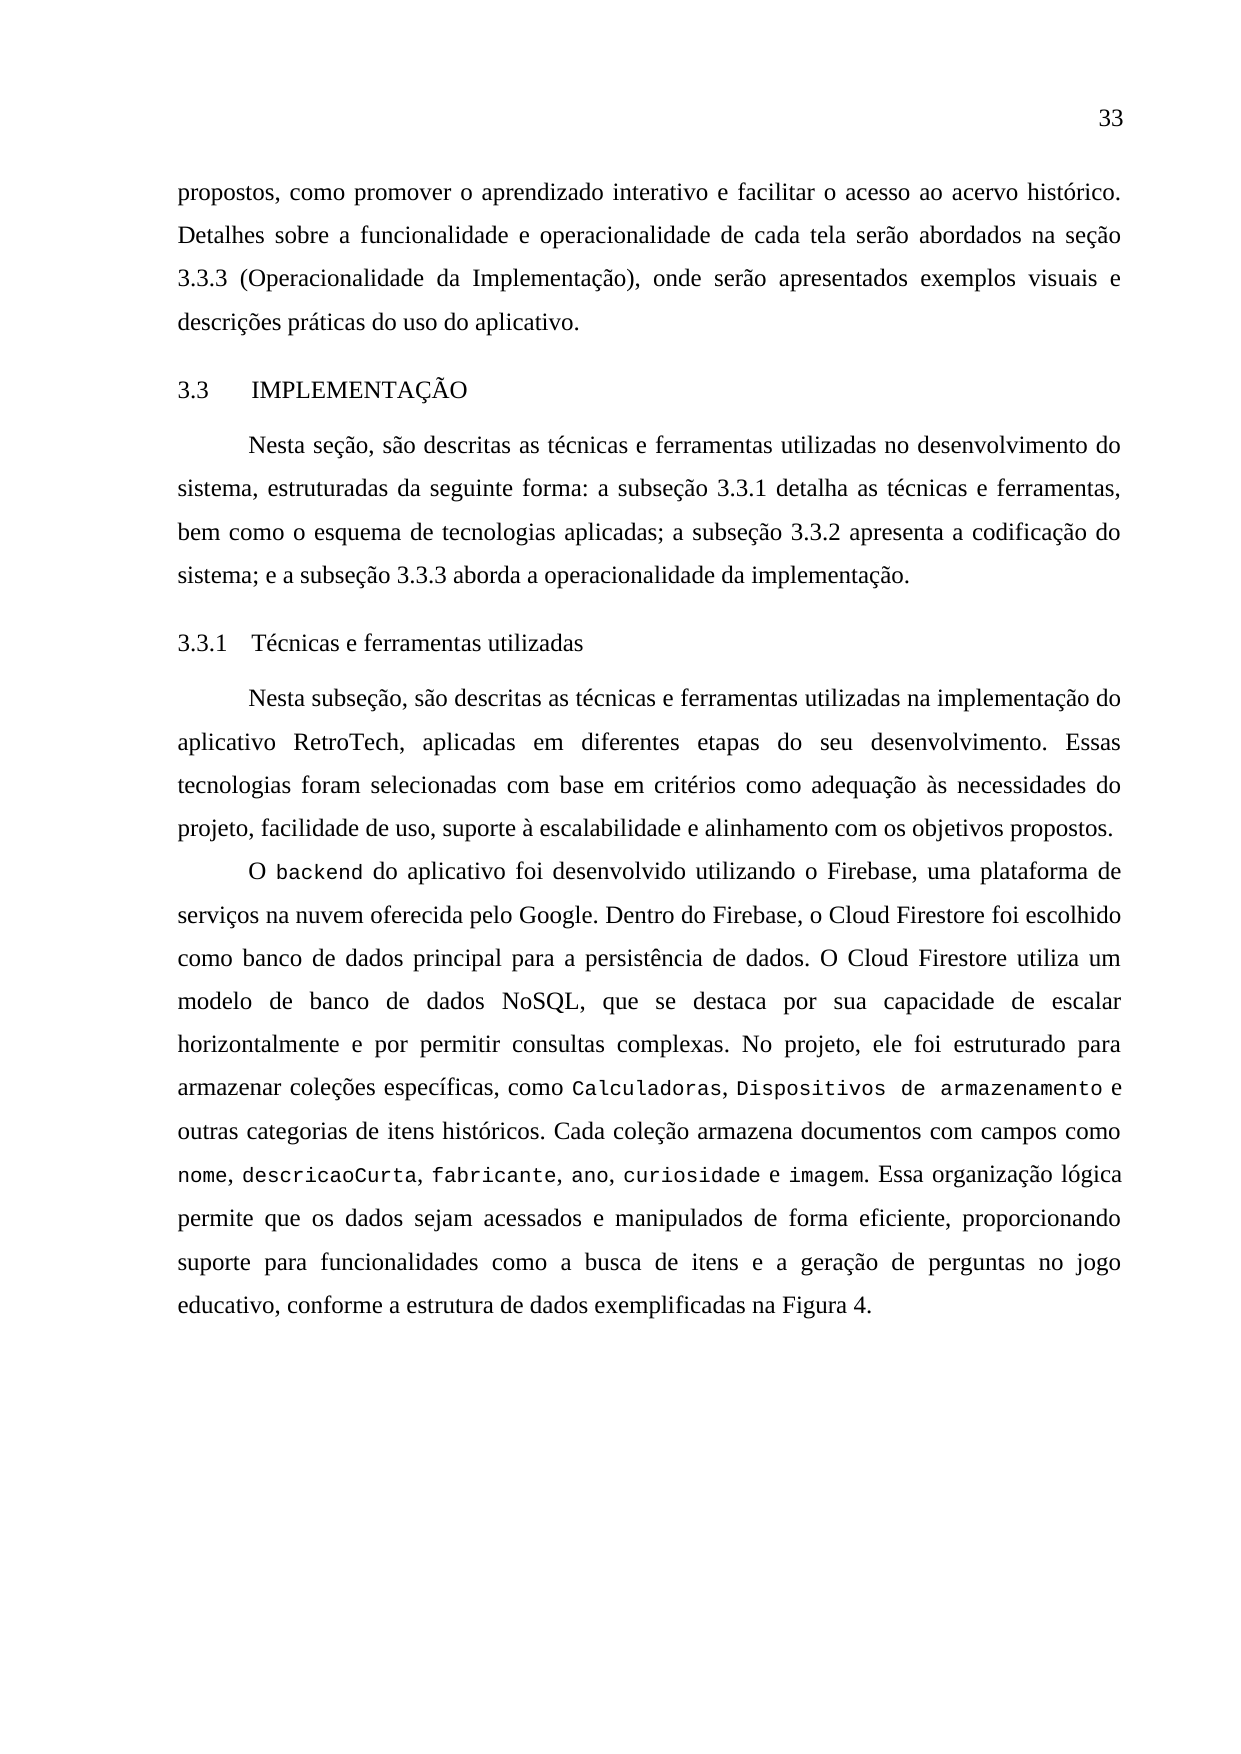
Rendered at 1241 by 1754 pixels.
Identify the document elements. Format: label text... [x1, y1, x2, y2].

subtitle Técnicas e ferramentas utilizadas [177, 628, 1122, 657]
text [177, 177, 1122, 335]
text O backend do aplicativo foi desenvolvido utilizando o Firebase, uma plataforma de serviços na nuvem oferecida pelo Google. Dentro do Firebase, o Cloud Firestore foi escolhido como banco de dados principal para a persistência de dados. O Cloud Firestore utiliza um modelo de banco de dados NoSQL, que se destaca por sua capacidade de escalar horizontalmente e por permitir consultas complexas. No projeto, ele foi estruturado para armazenar coleções específicas, como Calculadoras, Dispositivos de armazenamento e outras categorias de itens históricos. Cada coleção armazena documentos com campos como nome, descricaoCurta, fabricante, ano, curiosidade e imagem. Essa organização lógica permite que os dados sejam acessados e manipulados de forma eficiente, proporcionando suporte para funcionalidades como a busca de itens e a geração de perguntas no jogo educativo, conforme a estrutura de dados exemplificadas na Figura 4. [177, 856, 1122, 1318]
subtitle IMPLEMENTAÇÃO [177, 375, 1122, 403]
text Nesta seção, são descritas as técnicas e ferramentas utilizadas no desenvolvimento do sistema, estruturadas da seguinte forma: a subseção 3.3.1 detalha as técnicas e ferramentas, bem como o esquema de tecnologias aplicadas; a subseção 3.3.2 apresenta a codificação do sistema; e a subseção 3.3.3 aborda a operacionalidade da implementação. [177, 430, 1122, 588]
text Nesta subseção, são descritas as técnicas e ferramentas utilizadas na implementação do aplicativo RetroTech, aplicadas em diferentes etapas do seu desenvolvimento. Essas tecnologias foram selecionadas com base em critérios como adequação às necessidades do projeto, facilidade de uso, suporte à escalabilidade e alinhamento com os objetivos propostos. [177, 683, 1122, 842]
